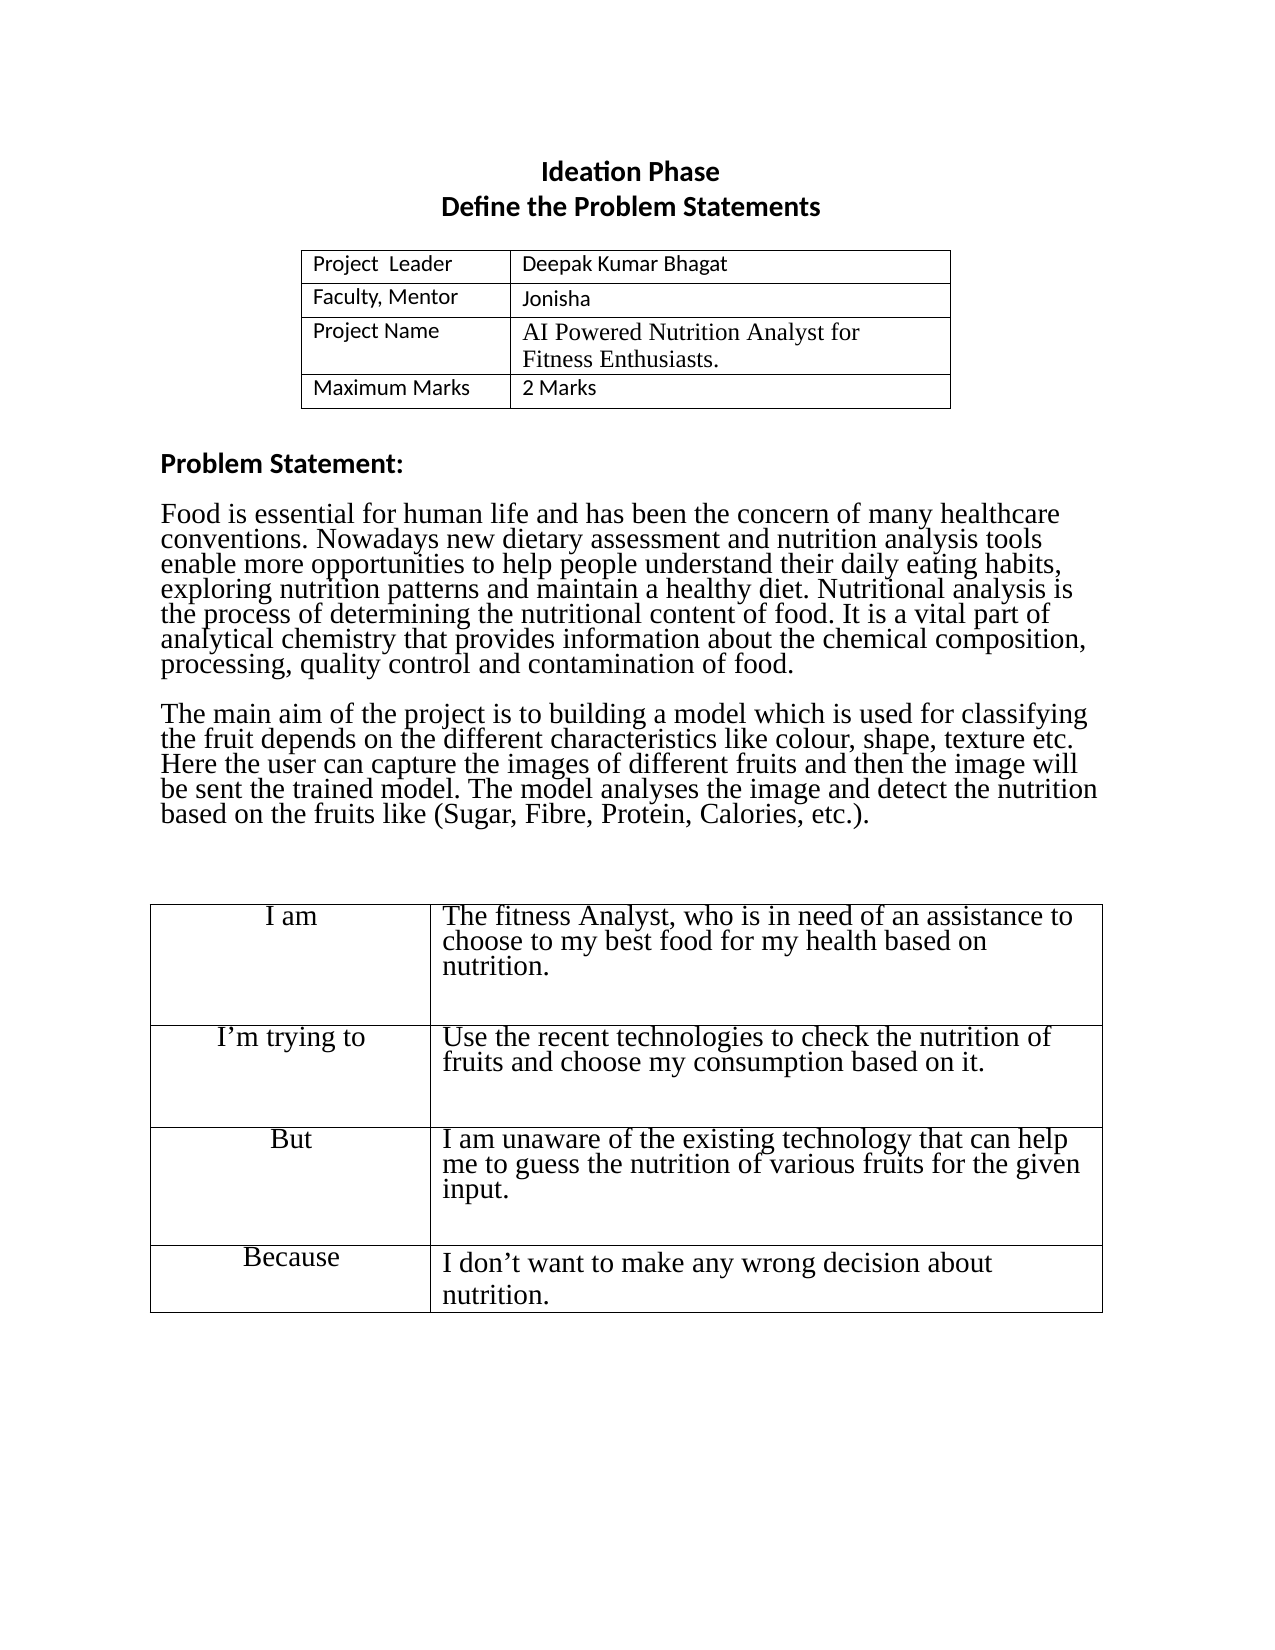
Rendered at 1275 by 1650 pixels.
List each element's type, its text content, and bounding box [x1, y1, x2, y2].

text Define the Problem Statements [440, 188, 822, 224]
table_cell I am unaware of the existing technology that can help me to guess the nutrition of various fruits for the given input. [431, 1128, 1102, 1245]
table_cell Faculty, Mentor [302, 284, 510, 317]
table_cell Jonisha [511, 284, 950, 317]
table_cell I don’t want to make any wrong decision about nutrition. [431, 1246, 1102, 1312]
table_cell Because [151, 1246, 430, 1312]
table_header Project Leader [302, 251, 510, 283]
table_cell Project Name [302, 318, 510, 374]
table_cell AI Powered Nutrition Analyst for Fitness Enthusiasts. [511, 318, 950, 374]
table_cell I’m trying to [151, 1026, 430, 1127]
text Ideation Phase [540, 153, 721, 188]
table_cell But [151, 1128, 430, 1245]
table_header Deepak Kumar Bhagat [511, 251, 950, 283]
table_cell 2 Marks [511, 375, 950, 408]
table_header The fitness Analyst, who is in need of an assistance to choose to my best food for my health based on nutrition. [431, 905, 1102, 1025]
text Problem Statement: [160, 453, 1125, 478]
text The main aim of the project is to building a model which is used for classifying the fruit depends on the different characteristics like colour, shape, texture etc. Here the user can capture the images of different fruits and then the image will be sent the trained model. The model analyses the image and detect the nutrition based on the fruits like (Sugar, Fibre, Protein, Calories, etc.). [160, 704, 1098, 829]
table_header I am [151, 905, 430, 1025]
text Food is essential for human life and has been the concern of many healthcare conventions. Nowadays new dietary assessment and nutrition analysis tools enable more opportunities to help people understand their daily eating habits, exploring nutrition patterns and maintain a healthy diet. Nutritional analysis is the process of determining the nutritional content of food. It is a vital part of analytical chemistry that provides information about the chemical composition, processing, quality control and contamination of food. [160, 504, 1105, 679]
table_cell Use the recent technologies to check the nutrition of fruits and choose my consumption based on it. [431, 1026, 1102, 1127]
table_cell Maximum Marks [302, 375, 510, 408]
